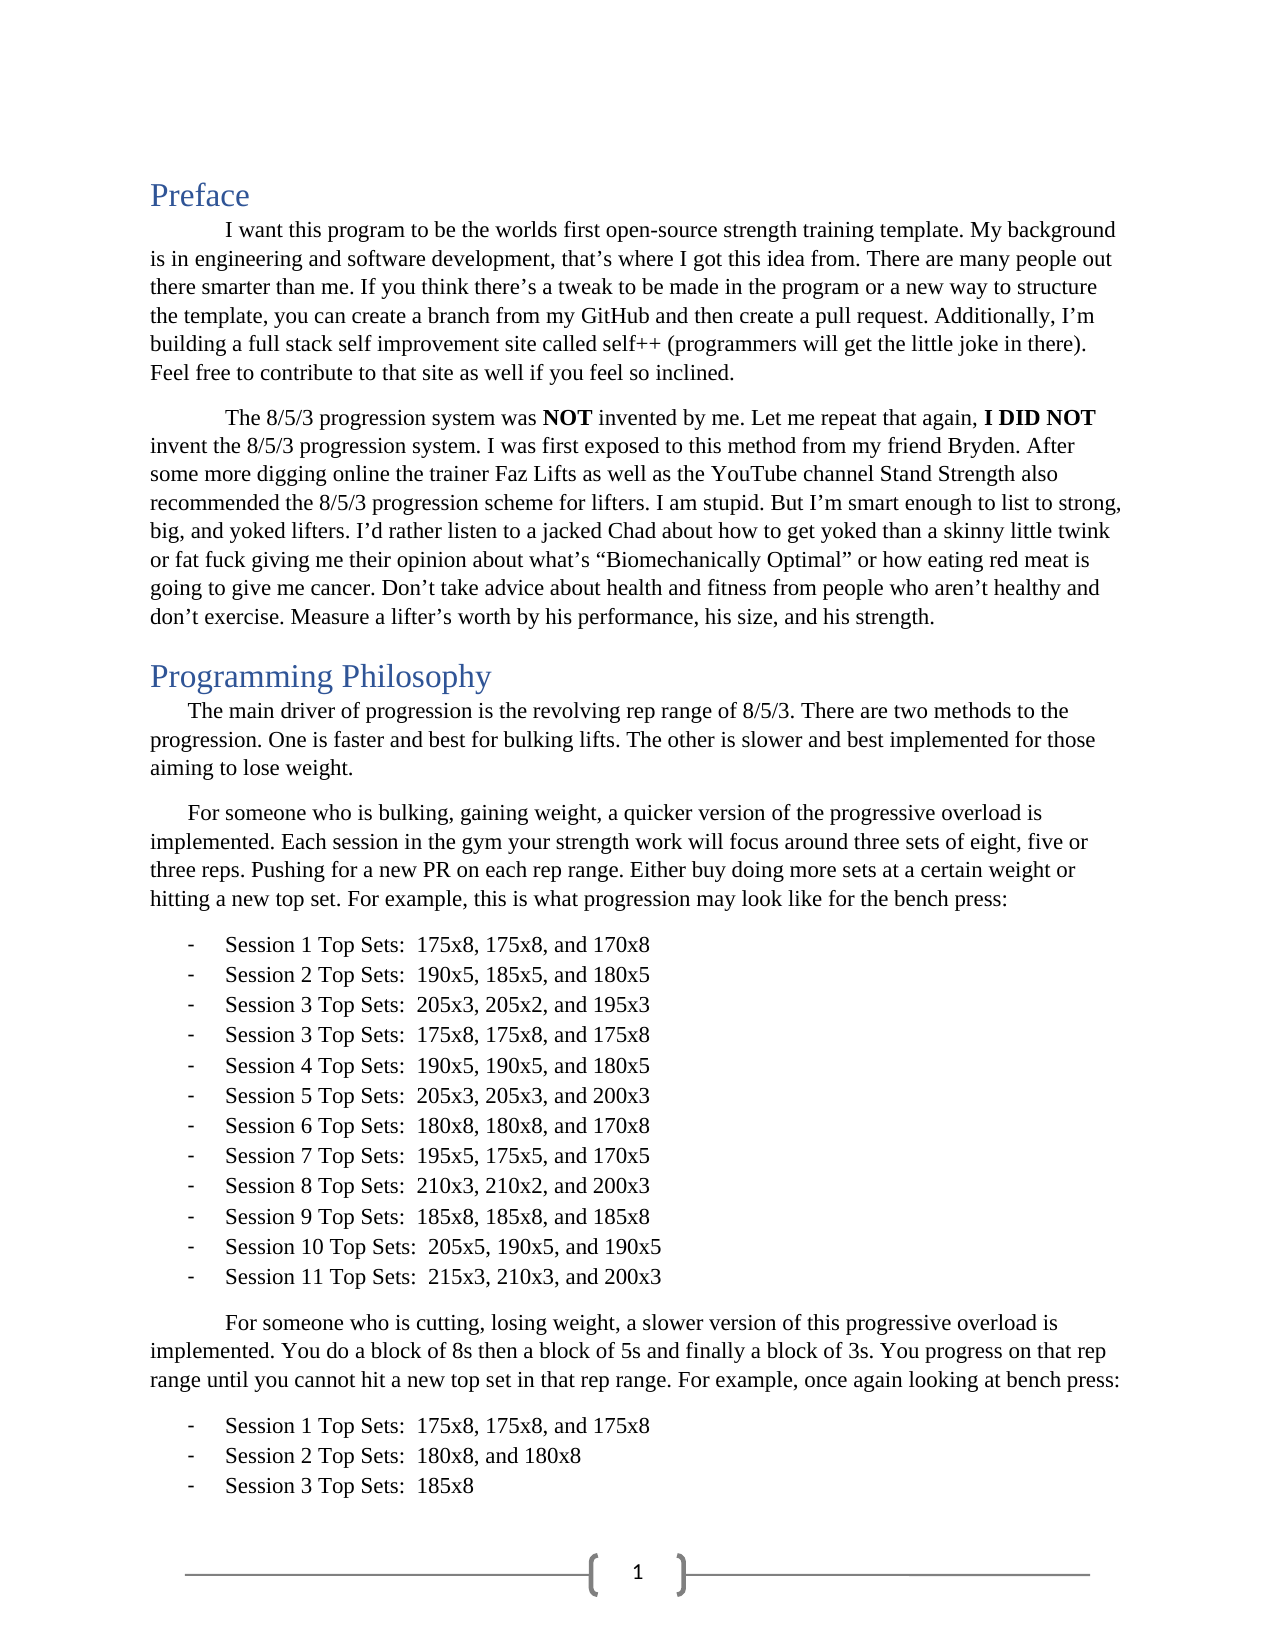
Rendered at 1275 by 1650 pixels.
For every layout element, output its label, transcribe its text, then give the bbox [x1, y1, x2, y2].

subtitle Preface [150, 175, 1125, 213]
text For someone who is cutting, losing weight, a slower version of this progressive overload is implemented. You do a block of 8s then a block of 5s and finally a block of 3s. You progress on that rep range until you cannot hit a new top set in that rep range. For example, once again looking at bench press: [150, 1309, 1125, 1392]
list Session 2 Top Sets: 190x5, 185x5, and 180x5 [187, 960, 1125, 988]
list Session 1 Top Sets: 175x8, 175x8, and 170x8 [187, 930, 1125, 958]
text I want this program to be the worlds first open-source strength training template. My background is in engineering and software development, that’s where I got this idea from. There are many people out there smarter than me. If you think there’s a tweak to be made in the program or a new way to structure the template, you can create a branch from my GitHub and then create a pull request. Additionally, I’m building a full stack self improvement site called self++ (programmers will get the little joke in there). Feel free to contribute to that site as well if you feel so inclined. [150, 216, 1125, 385]
subtitle Programming Philosophy [150, 656, 1125, 694]
list Session 6 Top Sets: 180x8, 180x8, and 170x8 [187, 1111, 1125, 1139]
list Session 5 Top Sets: 205x3, 205x3, and 200x3 [187, 1081, 1125, 1109]
text The 8/5/3 progression system was NOT invented by me. Let me repeat that again, I DID NOT invent the 8/5/3 progression system. I was first exposed to this method from my friend Bryden. After some more digging online the trainer Faz Lifts as well as the YouTube channel Stand Strength also recommended the 8/5/3 progression scheme for lifters. I am stupid. But I’m smart enough to list to strong, big, and yoked lifters. I’d rather listen to a jacked Chad about how to get yoked than a skinny little twink or fat fuck giving me their opinion about what’s “Biomechanically Optimal” or how eating red meat is going to give me cancer. Don’t take advice about health and fitness from people who aren’t healthy and don’t exercise. Measure a lifter’s worth by his performance, his size, and his strength. [150, 404, 1125, 629]
text The main driver of progression is the revolving rep range of 8/5/3. There are two methods to the progression. One is faster and best for bulking lifts. The other is slower and best implemented for those aiming to lose weight. [150, 697, 1125, 781]
list Session 7 Top Sets: 195x5, 175x5, and 170x5 [187, 1141, 1125, 1169]
list Session 2 Top Sets: 180x8, and 180x8 [187, 1441, 1125, 1469]
list Session 4 Top Sets: 190x5, 190x5, and 180x5 [187, 1051, 1125, 1079]
text For someone who is bulking, gaining weight, a quicker version of the progressive overload is implemented. Each session in the gym your strength work will focus around three sets of eight, five or three reps. Pushing for a new PR on each rep range. Either buy doing more sets at a certain weight or hitting a new top set. For example, this is what progression may look like for the bench press: [150, 799, 1125, 911]
list Session 3 Top Sets: 185x8 [187, 1471, 1125, 1499]
list Session 1 Top Sets: 175x8, 175x8, and 175x8 [187, 1411, 1125, 1439]
list Session 11 Top Sets: 215x3, 210x3, and 200x3 [187, 1262, 1125, 1290]
list Session 8 Top Sets: 210x3, 210x2, and 200x3 [187, 1172, 1125, 1199]
list Session 3 Top Sets: 175x8, 175x8, and 175x8 [187, 1021, 1125, 1048]
list Session 9 Top Sets: 185x8, 185x8, and 185x8 [187, 1202, 1125, 1230]
list Session 3 Top Sets: 205x3, 205x2, and 195x3 [187, 990, 1125, 1018]
list Session 10 Top Sets: 205x5, 190x5, and 190x5 [187, 1232, 1125, 1260]
